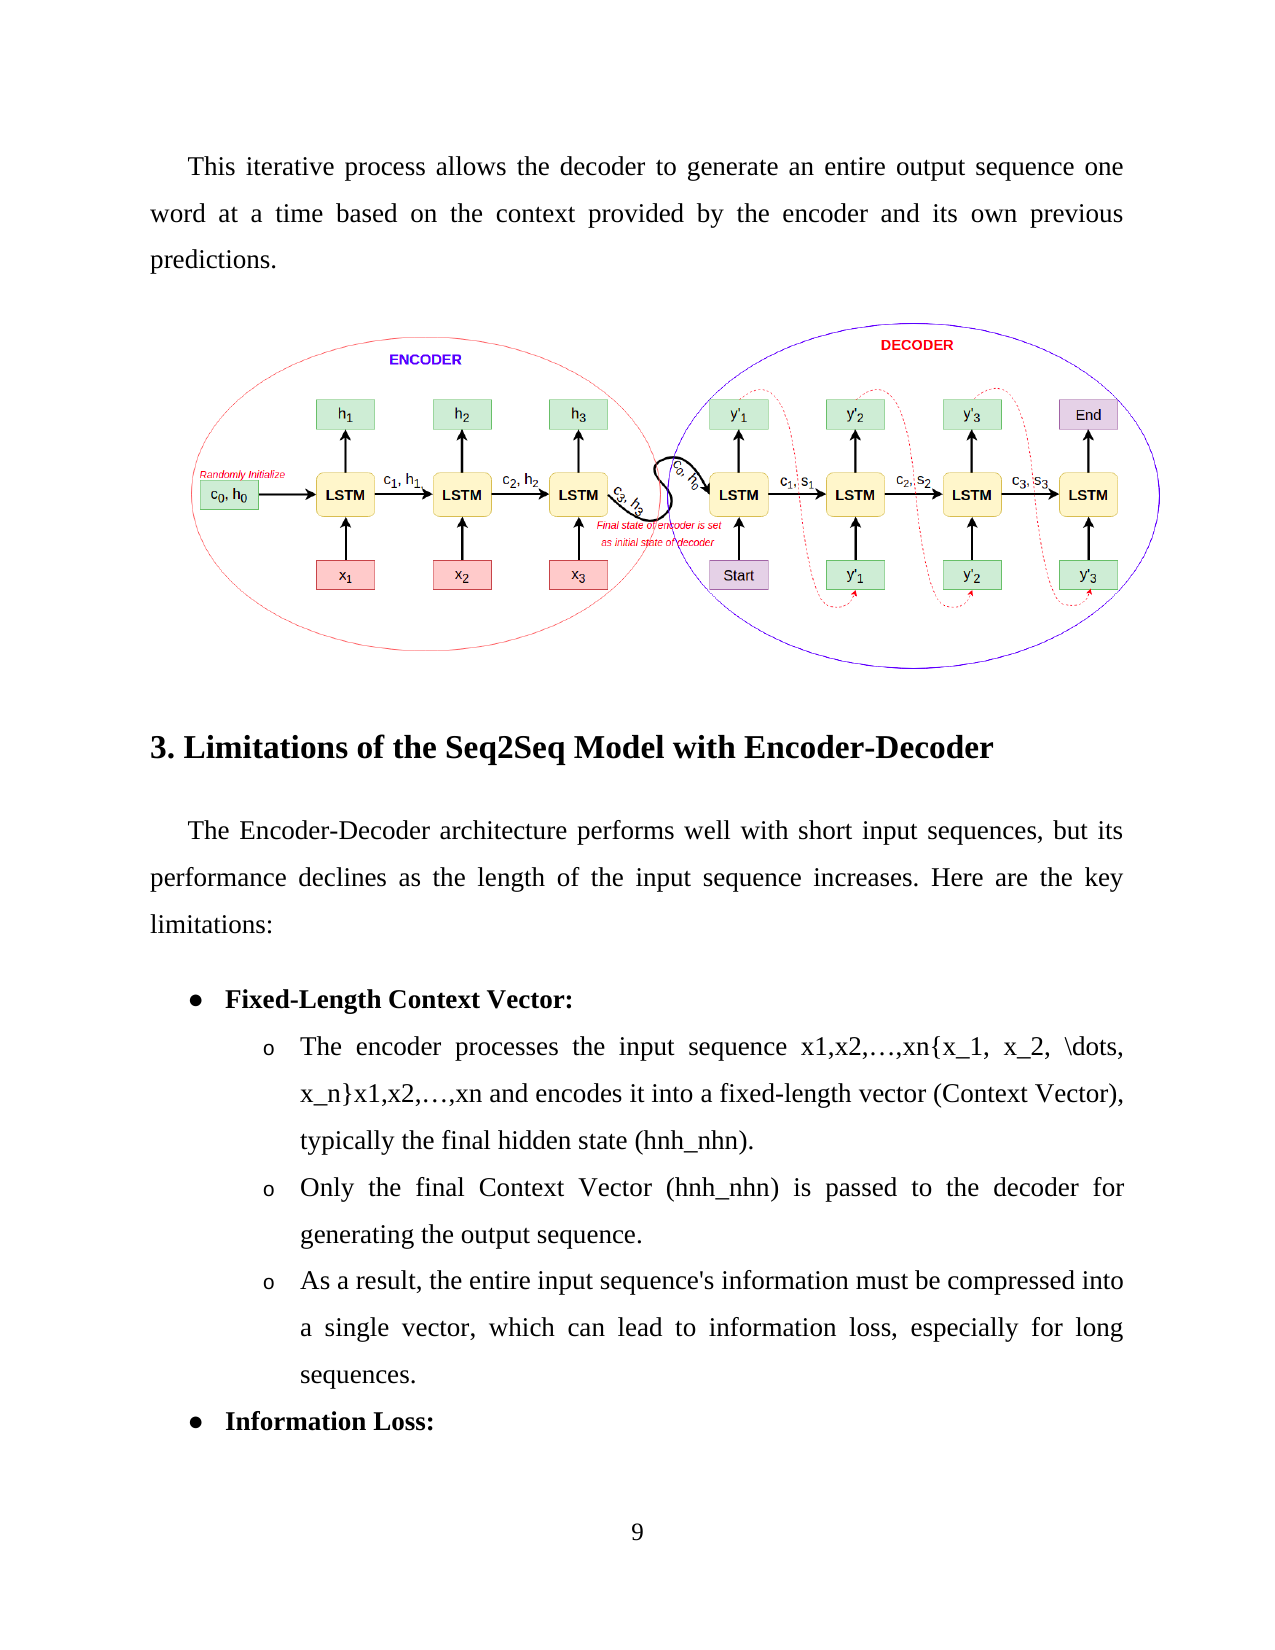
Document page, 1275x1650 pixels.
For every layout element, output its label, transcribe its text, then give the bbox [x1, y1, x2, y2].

list Information Loss: [187, 1405, 1125, 1436]
text This iterative process allows the decoder to generate an entire output sequence one word at a time based on the context provided by the encoder and its own previous predictions. [150, 150, 1125, 274]
subtitle 3. Limitations of the Seq2Seq Model with Encoder-Decoder [150, 728, 1125, 766]
list As a result, the entire input sequence's information must be compressed into a single vector, which can lead to information loss, especially for long sequences. [262, 1264, 1125, 1389]
list Fixed-Length Context Vector: [187, 984, 1125, 1015]
picture [187, 319, 1163, 672]
text The Encoder-Decoder architecture performs well with short input sequences, but its performance declines as the length of the input sequence increases. Here are the key limitations: [150, 814, 1125, 939]
list The encoder processes the input sequence x1,x2,…,xn{x_1, x_2, \dots, x_n}x1​,x2​,…,xn​ and encodes it into a fixed-length vector (Context Vector), typically the final hidden state (hnh_nhn​). [262, 1030, 1125, 1155]
list Only the final Context Vector (hnh_nhn​) is passed to the decoder for generating the output sequence. [262, 1171, 1125, 1249]
